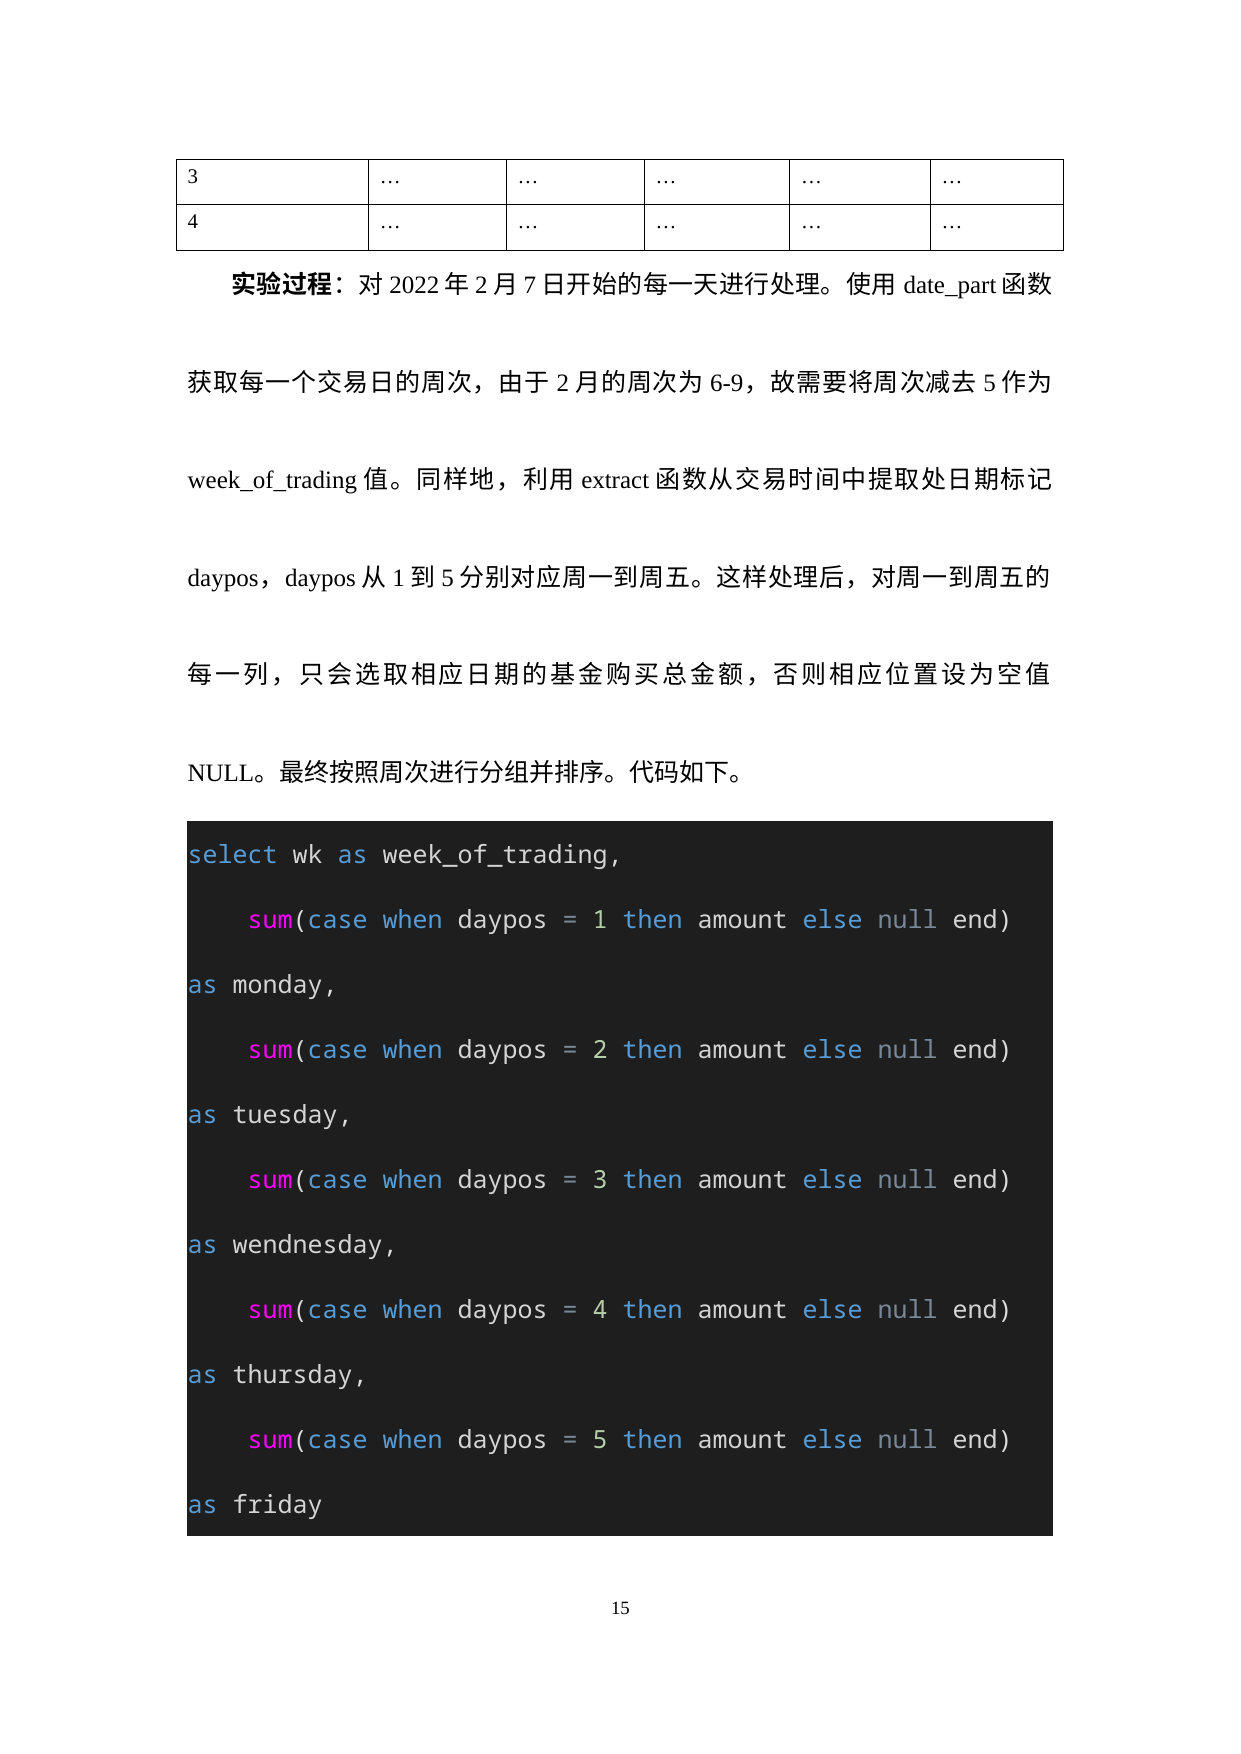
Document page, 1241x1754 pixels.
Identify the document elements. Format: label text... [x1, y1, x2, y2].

table_cell … [369, 205, 506, 249]
table_cell … [790, 205, 930, 249]
table_cell … [931, 205, 1063, 249]
table_cell … [645, 205, 789, 249]
table_cell … [790, 160, 930, 204]
text select wk as week_of_trading, [187, 821, 1053, 886]
table_cell … [931, 160, 1063, 204]
text 实验过程：对2022年2月7日开始的每一天进行处理。使用date_part函数获取每一个交易日的周次，由于2月的周次为6-9，故需要将周次减去5作为week_of_trading值。同样地，利用extract函数从交易时间中提取处日期标记daypos，daypos从1到5分别对应周一到周五。这样处理后，对周一到周五的每一列，只会选取相应日期的基金购买总金额，否则相应位置设为空值NULL。最终按照周次进行分组并排序。代码如下。 [187, 251, 1053, 803]
table_cell 3 [177, 160, 368, 204]
text sum(case when daypos = 5 then amount else null end) as friday [187, 1406, 1053, 1536]
text sum(case when daypos = 2 then amount else null end) as tuesday, [187, 1016, 1053, 1146]
text sum(case when daypos = 4 then amount else null end) as thursday, [187, 1276, 1053, 1406]
table_cell … [507, 160, 644, 204]
text sum(case when daypos = 3 then amount else null end) as wendnesday, [187, 1146, 1053, 1276]
table_cell … [507, 205, 644, 249]
text sum(case when daypos = 1 then amount else null end) as monday, [187, 886, 1053, 1016]
table_cell … [645, 160, 789, 204]
table_cell 4 [177, 205, 368, 249]
table_cell … [369, 160, 506, 204]
